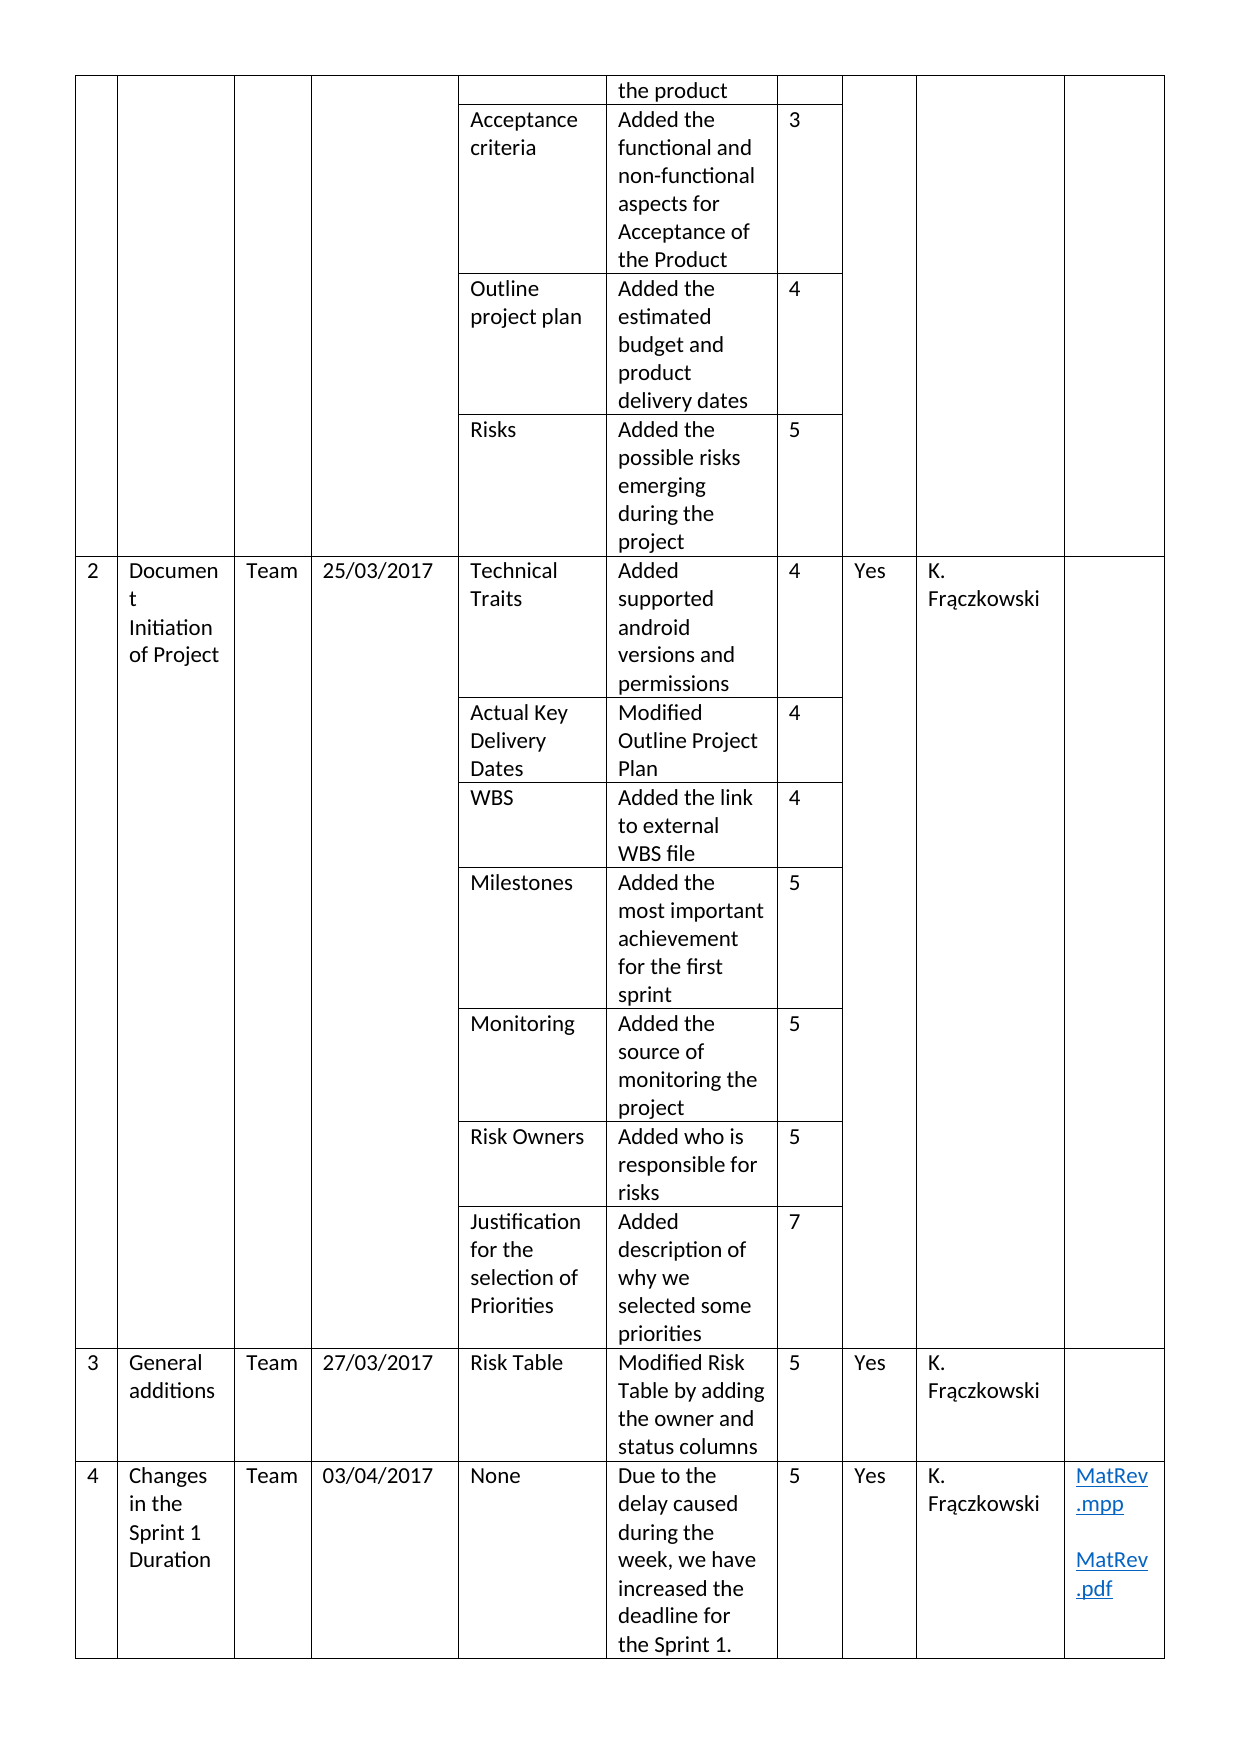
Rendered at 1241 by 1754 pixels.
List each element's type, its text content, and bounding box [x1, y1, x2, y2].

table_cell General additions [118, 1349, 234, 1461]
table_cell 4 [778, 557, 842, 697]
table_cell 5 [778, 1462, 842, 1658]
table_cell [1065, 557, 1164, 1347]
table_cell Added the link to external WBS file [607, 783, 777, 867]
table_cell 03/04/2017 [312, 1462, 458, 1658]
table_cell Yes [843, 1349, 916, 1461]
table_cell Added who is responsible for risks [607, 1122, 777, 1206]
table_cell Added the most important achievement for the first sprint [607, 868, 777, 1008]
table_cell Team [235, 1462, 311, 1658]
table_cell Added the estimated budget and product delivery dates [607, 274, 777, 414]
table_cell 5 [778, 1009, 842, 1121]
table_cell 4 [778, 274, 842, 414]
table_cell Milestones [459, 868, 606, 1008]
table_cell Justification for the selection of Priorities [459, 1207, 606, 1347]
table_cell Risk Table [459, 1349, 606, 1461]
table_cell Outline project plan [459, 274, 606, 414]
table_cell Team [235, 1349, 311, 1461]
table_cell Yes [843, 557, 916, 1347]
table_cell None [459, 1462, 606, 1658]
table_cell K. Frączkowski [917, 1462, 1064, 1658]
table_cell WBS [459, 783, 606, 867]
table_cell 7 [778, 1207, 842, 1347]
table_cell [1065, 1462, 1164, 1658]
table_cell Risk Owners [459, 1122, 606, 1206]
table_cell 3 [778, 76, 842, 104]
table_cell 3 [778, 105, 842, 273]
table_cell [459, 76, 606, 104]
table_cell Added the source of monitoring the project [607, 1009, 777, 1121]
table_cell Changes in the Sprint 1 Duration [118, 1462, 234, 1658]
table_cell Modified Outline Project Plan [607, 698, 777, 782]
table_cell Added the functional and non-functional aspects for Acceptance of the Product [607, 105, 777, 273]
table_cell Document Initiation of Project [118, 557, 234, 1347]
table_cell [1065, 1349, 1164, 1461]
table_cell 5 [778, 1122, 842, 1206]
table_cell 27/03/2017 [312, 1349, 458, 1461]
table_cell 5 [778, 868, 842, 1008]
table_cell 4 [778, 698, 842, 782]
table_cell K. Frączkowski [917, 557, 1064, 1347]
table_cell Actual Key Delivery Dates [459, 698, 606, 782]
table_cell Risks [459, 415, 606, 556]
table_cell 5 [778, 415, 842, 556]
table_cell 4 [76, 1462, 117, 1658]
table_cell 5 [778, 1349, 842, 1461]
table_cell Acceptance criteria [459, 105, 606, 273]
table_cell Yes [843, 1462, 916, 1658]
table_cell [607, 76, 777, 104]
table_cell 4 [778, 783, 842, 867]
table_cell Technical Traits [459, 557, 606, 697]
table_cell Modified Risk Table by adding the owner and status columns [607, 1349, 777, 1461]
table_cell Due to the delay caused during the week, we have increased the deadline for the Sprint 1. [607, 1462, 777, 1658]
table_cell 25/03/2017 [312, 557, 458, 1347]
table_cell Monitoring [459, 1009, 606, 1121]
table_cell 2 [76, 557, 117, 1347]
table_cell Added supported android versions and permissions [607, 557, 777, 697]
table_cell Added the possible risks emerging during the project [607, 415, 777, 556]
table_cell 3 [76, 1349, 117, 1461]
table_cell Added description of why we selected some priorities [607, 1207, 777, 1347]
table_cell Team [235, 557, 311, 1347]
table_cell K. Frączkowski [917, 1349, 1064, 1461]
